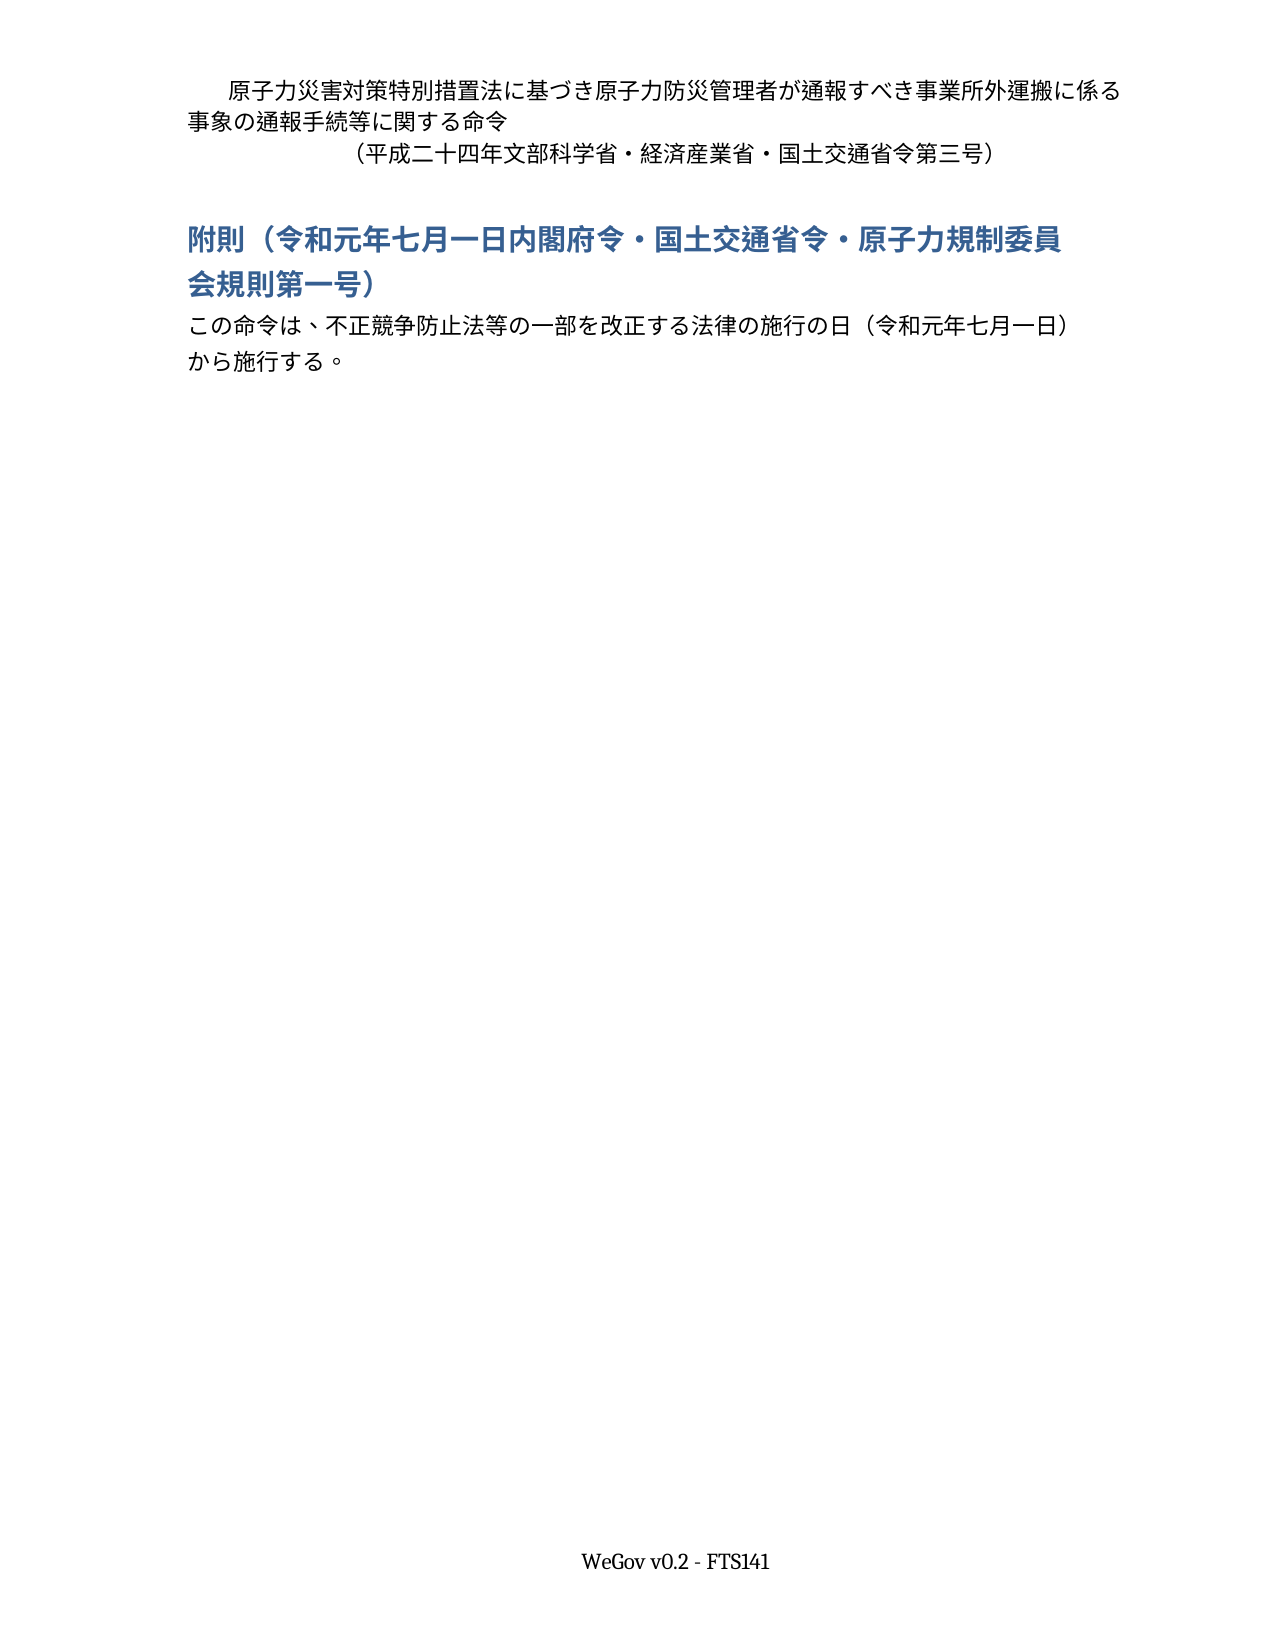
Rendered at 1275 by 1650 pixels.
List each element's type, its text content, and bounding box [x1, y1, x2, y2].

text この命令は、不正競争防止法等の一部を改正する法律の施行の日（令和元年七月一日）から施行する。 [187, 310, 1087, 377]
subtitle 附則（令和元年七月一日内閣府令・国土交通省令・原子力規制委員会規則第一号） [187, 219, 1087, 304]
